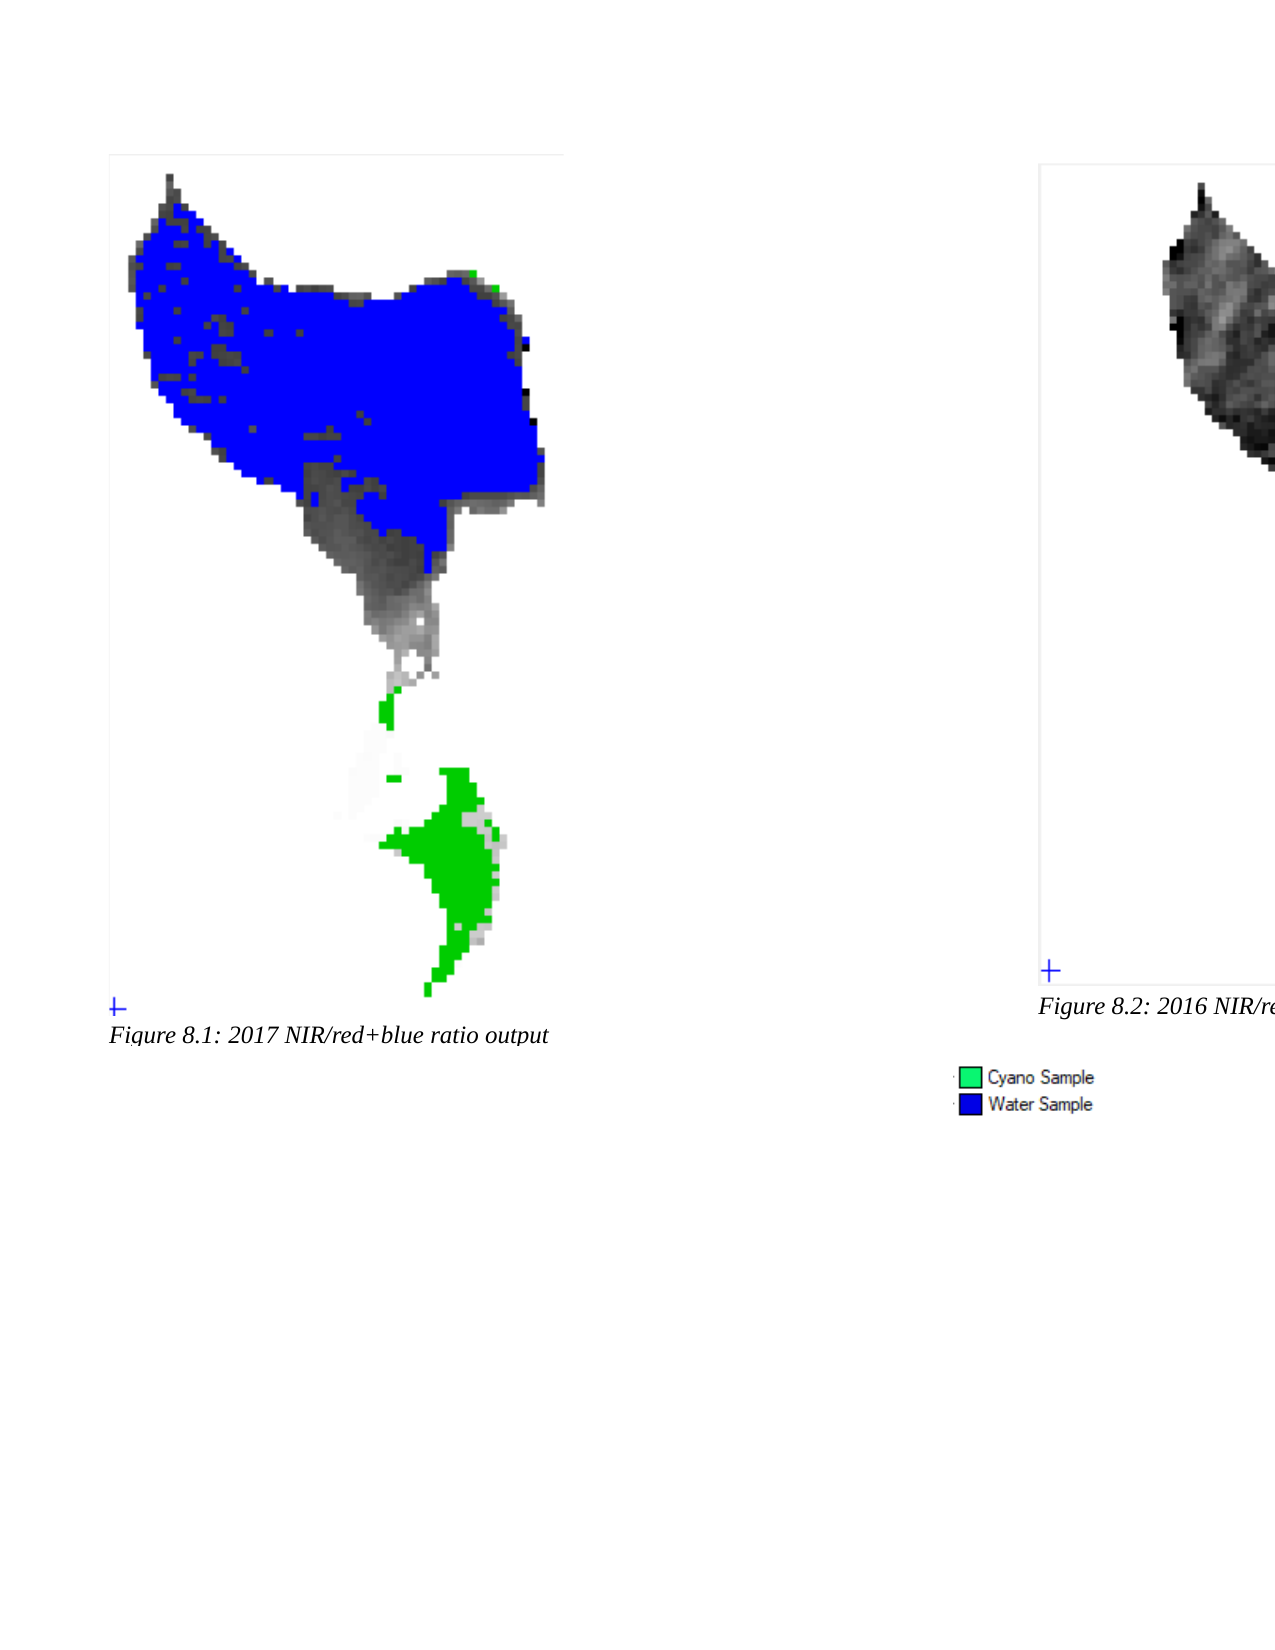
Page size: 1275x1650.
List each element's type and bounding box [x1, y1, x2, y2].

picture [108, 154, 564, 1016]
picture [1038, 162, 1275, 986]
picture [953, 1062, 1111, 1122]
